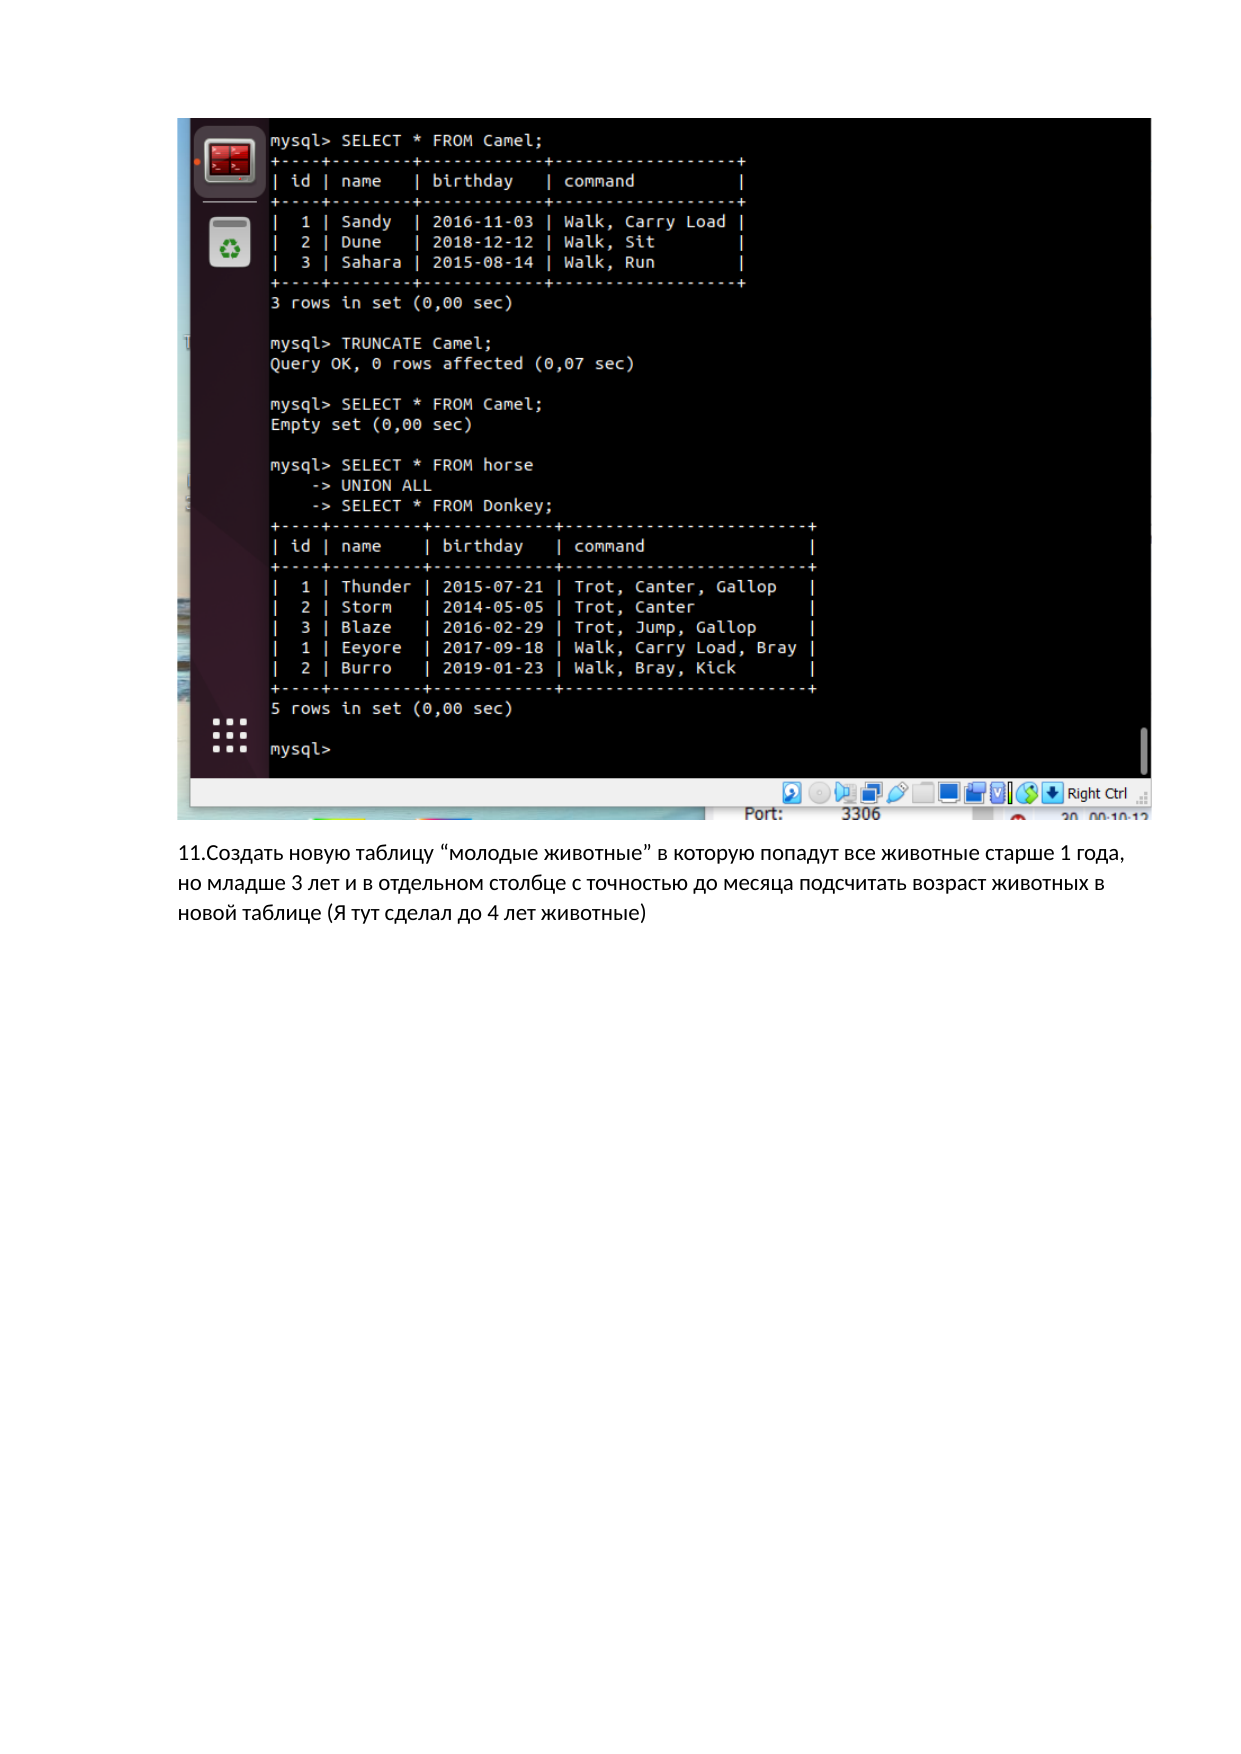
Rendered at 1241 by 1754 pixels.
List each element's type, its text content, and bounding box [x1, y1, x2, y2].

picture [177, 118, 1152, 820]
text 11.Создать новую таблицу “молодые животные” в которую попадут все животные старше 1 года, но младше 3 лет и в отдельном столбце с точностью до месяца подсчитать возраст животных в новой таблице (Я тут сделал до 4 лет животные) [177, 838, 1152, 926]
